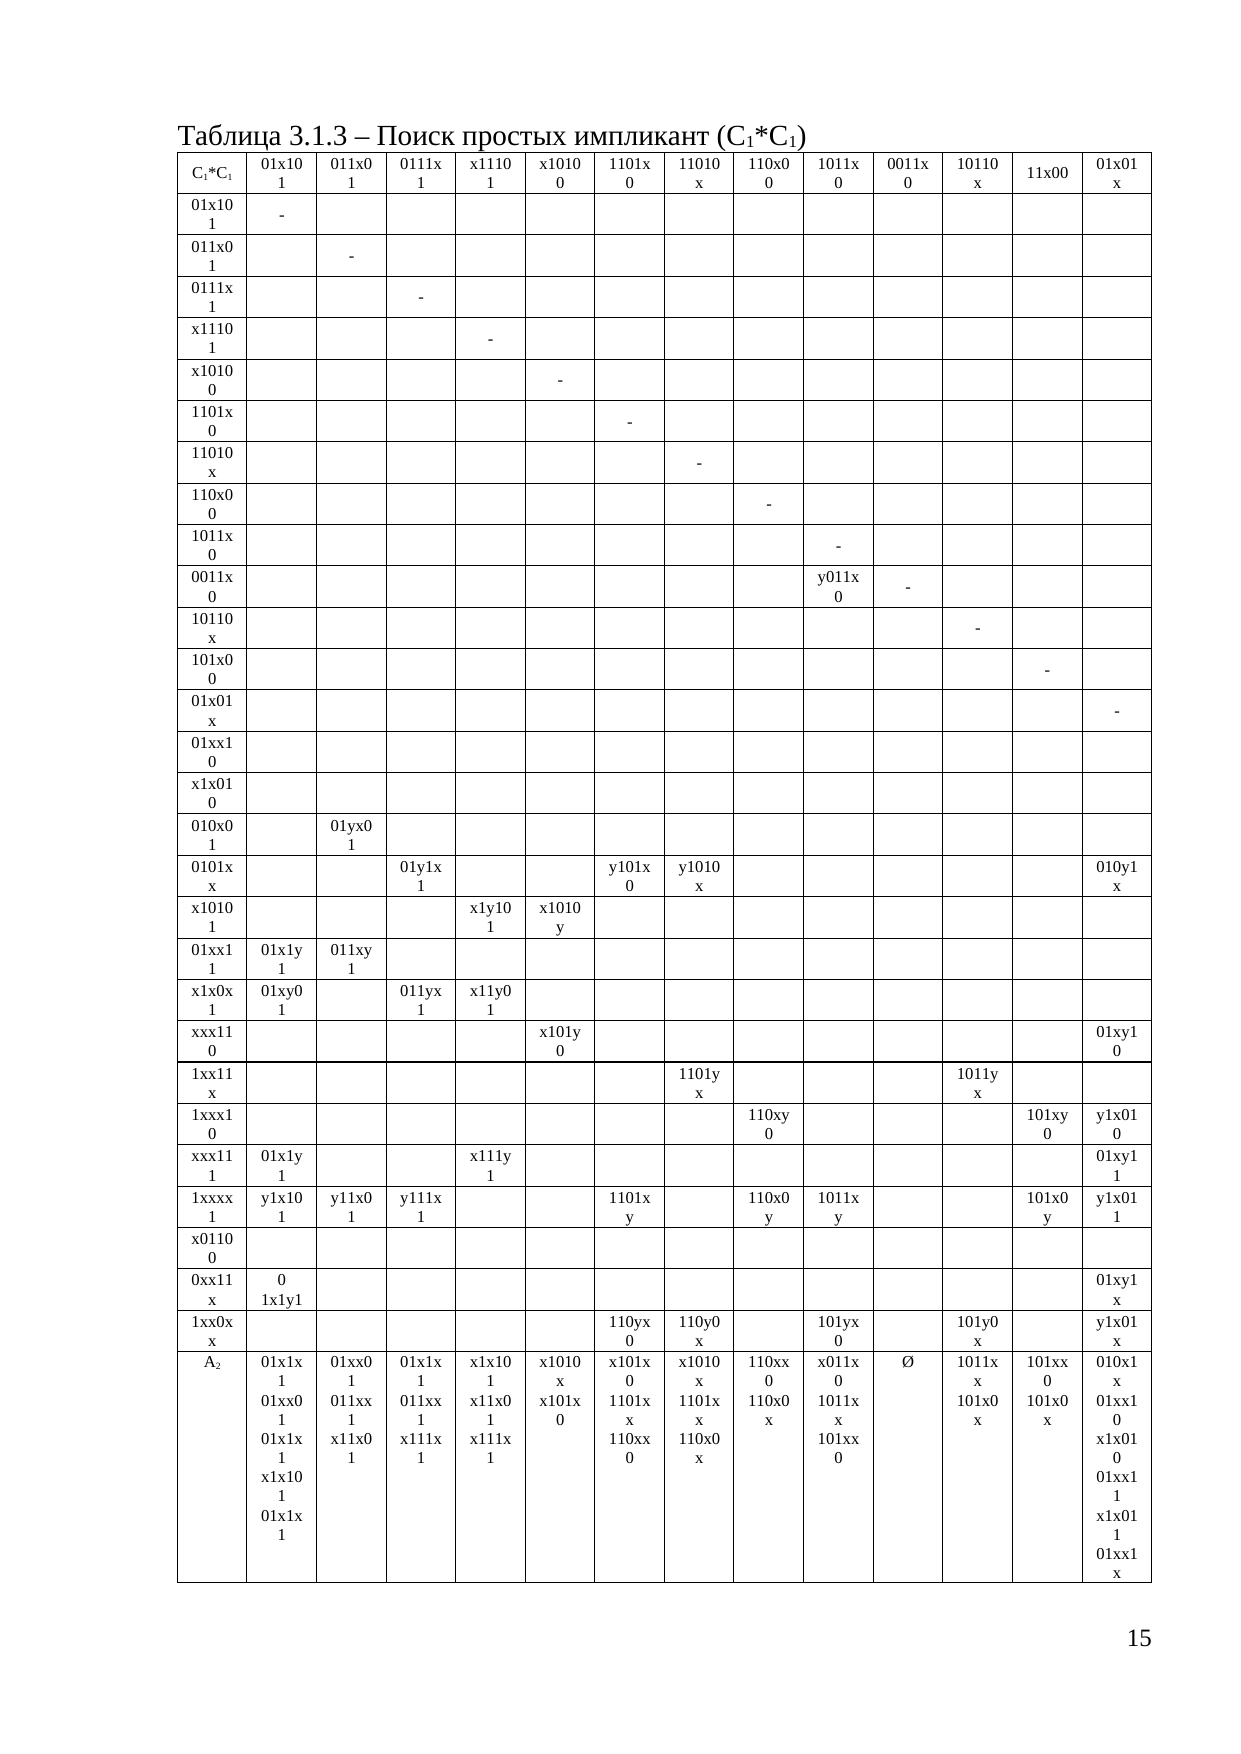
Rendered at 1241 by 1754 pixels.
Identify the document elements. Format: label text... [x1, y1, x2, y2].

table_cell [317, 897, 386, 937]
table_cell [1083, 1228, 1151, 1268]
table_cell [1013, 1269, 1082, 1309]
table_cell [804, 1021, 873, 1061]
table_cell [943, 897, 1012, 937]
table_cell [874, 939, 942, 979]
table_cell [595, 566, 664, 607]
table_cell [247, 856, 316, 896]
table_cell [456, 773, 525, 813]
table_cell [456, 1021, 525, 1061]
table_cell [387, 1021, 455, 1061]
table_cell 01x1y1 [247, 1269, 316, 1309]
table_cell 110xx0 110x0x [734, 1352, 803, 1582]
table_cell [317, 1311, 386, 1351]
table_header 11x00 [1013, 153, 1082, 193]
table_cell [1083, 1352, 1151, 1582]
table_cell [804, 814, 873, 855]
table_cell [247, 690, 316, 731]
table_cell [1013, 277, 1082, 317]
table_cell [1013, 690, 1082, 731]
table_cell [734, 1063, 803, 1103]
table_cell [734, 690, 803, 731]
table_cell [526, 277, 594, 317]
table_cell [247, 649, 316, 689]
table_cell 110xy0 [734, 1104, 803, 1144]
table_cell x1010x x101x0 [526, 1352, 594, 1582]
table_cell y1x010 [1083, 1104, 1151, 1144]
table_cell 0101xx [178, 856, 246, 896]
table_cell [247, 814, 316, 855]
table_cell [874, 1063, 942, 1103]
table_cell [1083, 1063, 1151, 1103]
table_cell [317, 525, 386, 565]
table_cell [317, 484, 386, 524]
table_cell [1013, 608, 1082, 648]
table_cell [874, 608, 942, 648]
table_cell [804, 1228, 873, 1268]
table_cell Ø [874, 1352, 942, 1582]
table_cell [734, 525, 803, 565]
table_cell [665, 608, 733, 648]
table_cell [734, 1021, 803, 1061]
table_cell [456, 235, 525, 276]
table_cell [734, 980, 803, 1020]
table_cell [1013, 484, 1082, 524]
table_cell - [874, 566, 942, 607]
table_cell [665, 525, 733, 565]
table_cell [247, 732, 316, 772]
table_cell [317, 1145, 386, 1186]
table_cell 01xx11 [178, 939, 246, 979]
table_cell [943, 235, 1012, 276]
table_cell [665, 1228, 733, 1268]
table_cell [804, 1104, 873, 1144]
table_cell [734, 1228, 803, 1268]
table_cell - [1013, 649, 1082, 689]
table_cell [387, 1063, 455, 1103]
table_cell [317, 360, 386, 400]
table_cell 1xx0xx [178, 1311, 246, 1351]
table_cell [387, 235, 455, 276]
table_cell [804, 401, 873, 441]
table_cell x01100 [178, 1228, 246, 1268]
table_cell [456, 525, 525, 565]
table_cell [1083, 732, 1151, 772]
table_cell [526, 814, 594, 855]
table_cell [804, 318, 873, 358]
table_cell 0011x0 [178, 566, 246, 607]
table_cell [247, 1104, 316, 1144]
table_header 0011x0 [874, 153, 942, 193]
table_cell [526, 939, 594, 979]
table_cell [943, 814, 1012, 855]
table_cell [665, 690, 733, 731]
table_cell x10100 [178, 360, 246, 400]
table_cell [456, 277, 525, 317]
table_header 110x00 [734, 153, 803, 193]
table_cell [734, 814, 803, 855]
table_cell [526, 1145, 594, 1186]
text Таблица 3.1.3 – Поиск простых импликант (С1*С1) [177, 118, 1152, 152]
table_cell 01xy11 [1083, 1145, 1151, 1186]
table_cell [665, 649, 733, 689]
table_cell [874, 1021, 942, 1061]
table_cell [665, 1352, 733, 1582]
table_cell [943, 525, 1012, 565]
table_cell - [595, 401, 664, 441]
table_cell [247, 897, 316, 937]
table_cell 010y1x [1083, 856, 1151, 896]
table_cell [387, 690, 455, 731]
table_cell [1083, 442, 1151, 482]
table_cell [595, 277, 664, 317]
table_cell [804, 690, 873, 731]
table_cell [595, 1228, 664, 1268]
table_cell [595, 525, 664, 565]
table_cell x111y1 [456, 1145, 525, 1186]
table_cell [665, 360, 733, 400]
table_cell [1083, 360, 1151, 400]
table_cell [665, 814, 733, 855]
table_cell [804, 442, 873, 482]
table_cell [1083, 525, 1151, 565]
table_cell [526, 649, 594, 689]
table_cell [874, 1104, 942, 1144]
table_cell [1083, 814, 1151, 855]
table_cell [456, 1311, 525, 1351]
table_cell [317, 608, 386, 648]
table_cell [595, 649, 664, 689]
table_cell [943, 732, 1012, 772]
table_cell [943, 980, 1012, 1020]
table_cell [247, 1228, 316, 1268]
table_cell [595, 1021, 664, 1061]
table_cell [943, 194, 1012, 234]
table_cell - [943, 608, 1012, 648]
table_cell [317, 980, 386, 1020]
table_cell [456, 360, 525, 400]
table_cell [456, 1063, 525, 1103]
table_cell [456, 690, 525, 731]
table_cell [387, 939, 455, 979]
table_header 11010x [665, 153, 733, 193]
table_cell - [526, 360, 594, 400]
table_cell [247, 1063, 316, 1103]
table_cell [526, 608, 594, 648]
table_cell [456, 1104, 525, 1144]
table_header С1*С1 [178, 153, 246, 193]
table_cell [874, 401, 942, 441]
table_cell - [387, 277, 455, 317]
table_cell [734, 732, 803, 772]
table_cell [943, 1021, 1012, 1061]
table_cell [734, 1311, 803, 1351]
table_cell x1x010 [178, 773, 246, 813]
table_cell [734, 360, 803, 400]
table_cell [734, 1145, 803, 1186]
table_cell [595, 1145, 664, 1186]
table_cell [1013, 566, 1082, 607]
table_cell [526, 1311, 594, 1351]
table_cell [874, 897, 942, 937]
table_header 01x01x [1083, 153, 1151, 193]
table_cell [943, 1269, 1012, 1309]
table_cell [526, 980, 594, 1020]
table_cell 011x01 [178, 235, 246, 276]
table_cell [387, 401, 455, 441]
table_cell 101x00 [178, 649, 246, 689]
table_cell xxx110 [178, 1021, 246, 1061]
table_cell [943, 1228, 1012, 1268]
table_cell [387, 773, 455, 813]
table_cell [456, 814, 525, 855]
table_cell x11101 [178, 318, 246, 358]
table_cell [874, 1269, 942, 1309]
table_header 1011x0 [804, 153, 873, 193]
table_header x10100 [526, 153, 594, 193]
table_cell [526, 194, 594, 234]
table_cell [456, 1269, 525, 1309]
table_cell 110y0x [665, 1311, 733, 1351]
table_cell [595, 690, 664, 731]
table_cell [874, 814, 942, 855]
table_cell [456, 194, 525, 234]
table_cell [595, 608, 664, 648]
table_cell 01xx01 011xx1 x11x01 [317, 1352, 386, 1582]
table_cell [1083, 401, 1151, 441]
table_cell 1101yx [665, 1063, 733, 1103]
table_cell 1101x0 [178, 401, 246, 441]
table_cell [874, 1187, 942, 1227]
table_cell x1010y [526, 897, 594, 937]
table_cell [247, 525, 316, 565]
table_cell [804, 939, 873, 979]
table_cell [943, 277, 1012, 317]
table_cell [734, 401, 803, 441]
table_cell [804, 1352, 873, 1582]
table_cell [387, 525, 455, 565]
table_cell [1013, 1311, 1082, 1351]
table_cell [526, 773, 594, 813]
table_cell [1013, 525, 1082, 565]
table_cell [456, 1228, 525, 1268]
table_cell [526, 442, 594, 482]
table_cell 101y0x [943, 1311, 1012, 1351]
table_cell [804, 980, 873, 1020]
table_cell [734, 856, 803, 896]
table_cell 11010x [178, 442, 246, 482]
table_cell 1011yx [943, 1063, 1012, 1103]
table_cell [1013, 318, 1082, 358]
table_cell [317, 1063, 386, 1103]
table_cell [387, 732, 455, 772]
table_cell [874, 194, 942, 234]
table_cell 01x1y1 [247, 939, 316, 979]
table_cell [526, 235, 594, 276]
table_cell [595, 318, 664, 358]
table_cell [247, 484, 316, 524]
table_cell [943, 360, 1012, 400]
table_cell [247, 235, 316, 276]
table_cell y1x01x [1083, 1311, 1151, 1351]
table_cell [595, 484, 664, 524]
table_cell [595, 1269, 664, 1309]
table_cell [665, 566, 733, 607]
table_cell [804, 1269, 873, 1309]
table_cell [1013, 773, 1082, 813]
table_cell y011x0 [804, 566, 873, 607]
table_cell [387, 608, 455, 648]
table_cell [387, 649, 455, 689]
table_cell [526, 1063, 594, 1103]
table_cell [387, 1228, 455, 1268]
table_cell [943, 939, 1012, 979]
table_cell 1xxx10 [178, 1104, 246, 1144]
table_cell [874, 1228, 942, 1268]
table_cell [317, 1228, 386, 1268]
table_cell [1083, 484, 1151, 524]
table_cell [456, 566, 525, 607]
table_cell [734, 649, 803, 689]
table_cell [804, 484, 873, 524]
table_cell [1013, 194, 1082, 234]
table_cell 01xy1x [1083, 1269, 1151, 1309]
table_cell [595, 980, 664, 1020]
table_cell 011yx1 [387, 980, 455, 1020]
table_cell [595, 773, 664, 813]
table_cell [943, 566, 1012, 607]
table_cell x101y0 [526, 1021, 594, 1061]
table_cell [456, 939, 525, 979]
table_cell xxx111 [178, 1145, 246, 1186]
table_cell [874, 442, 942, 482]
table_cell [317, 318, 386, 358]
table_cell [1083, 939, 1151, 979]
table_cell 110x00 [178, 484, 246, 524]
table_cell - [804, 525, 873, 565]
table_cell [804, 1145, 873, 1186]
table_cell [456, 649, 525, 689]
table_cell 0111x1 [178, 277, 246, 317]
table_cell [874, 732, 942, 772]
table_cell [804, 235, 873, 276]
table_cell [247, 401, 316, 441]
table_cell [804, 649, 873, 689]
table_cell [247, 773, 316, 813]
table_cell [874, 235, 942, 276]
table_cell [317, 856, 386, 896]
table_cell [387, 814, 455, 855]
table_cell [1013, 1063, 1082, 1103]
table_cell [734, 939, 803, 979]
table_cell [665, 1145, 733, 1186]
table_cell y11x01 [317, 1187, 386, 1227]
table_cell [1013, 401, 1082, 441]
table_cell 10110x [178, 608, 246, 648]
table_cell 0xx11x [178, 1269, 246, 1309]
table_cell [317, 1021, 386, 1061]
table_cell 01xy10 [1083, 1021, 1151, 1061]
table_cell [874, 1311, 942, 1351]
table_cell [804, 773, 873, 813]
table_cell [526, 484, 594, 524]
table_cell 1011xx 101x0x [943, 1352, 1012, 1582]
table_cell 101x0y [1013, 1187, 1082, 1227]
table_cell [595, 814, 664, 855]
table_cell [734, 1269, 803, 1309]
table_cell [804, 856, 873, 896]
table_header x11101 [456, 153, 525, 193]
table_cell [526, 318, 594, 358]
table_cell 1xxxx1 [178, 1187, 246, 1227]
table_cell [874, 318, 942, 358]
table_cell [317, 277, 386, 317]
table_cell [1013, 897, 1082, 937]
table_cell [456, 856, 525, 896]
table_cell [804, 277, 873, 317]
table_cell [804, 608, 873, 648]
table_cell x11y01 [456, 980, 525, 1020]
table_cell [734, 773, 803, 813]
table_cell [595, 194, 664, 234]
table_cell [734, 277, 803, 317]
table_cell [387, 442, 455, 482]
table_cell y1x011 [1083, 1187, 1151, 1227]
table_cell 1101xy [595, 1187, 664, 1227]
table_cell [1013, 1021, 1082, 1061]
table_cell [387, 360, 455, 400]
table_cell [317, 773, 386, 813]
table_cell [456, 732, 525, 772]
table_cell 01x01x [178, 690, 246, 731]
table_cell [387, 1269, 455, 1309]
table_cell [1013, 814, 1082, 855]
table_cell 101xy0 [1013, 1104, 1082, 1144]
table_cell 110x0y [734, 1187, 803, 1227]
table_cell y101x0 [595, 856, 664, 896]
table_cell A2 [178, 1352, 246, 1582]
table_cell [734, 194, 803, 234]
table_cell [943, 1145, 1012, 1186]
table_cell [943, 1104, 1012, 1144]
table_cell [804, 732, 873, 772]
table_cell x101x0 1101xx 110xx0 [595, 1352, 664, 1582]
table_cell - [1083, 690, 1151, 731]
table_cell 01x101 [178, 194, 246, 234]
table_cell [247, 608, 316, 648]
table_cell [1013, 1228, 1082, 1268]
table_cell [526, 732, 594, 772]
table_cell [1083, 318, 1151, 358]
table_cell [1083, 773, 1151, 813]
table_header 10110x [943, 153, 1012, 193]
table_cell [1013, 442, 1082, 482]
table_cell [665, 194, 733, 234]
table_cell [1083, 277, 1151, 317]
table_cell - [317, 235, 386, 276]
table_cell [943, 484, 1012, 524]
table_cell 010x01 [178, 814, 246, 855]
table_cell 01x1x1 011xx1 x111x1 [387, 1352, 455, 1582]
table_cell [665, 980, 733, 1020]
table_cell [1013, 980, 1082, 1020]
table_cell 101xx0 101x0x [1013, 1352, 1082, 1582]
table_cell [526, 1187, 594, 1227]
table_cell x1y101 [456, 897, 525, 937]
table_cell [456, 1187, 525, 1227]
table_cell [1083, 194, 1151, 234]
table_cell [387, 194, 455, 234]
table_cell [526, 566, 594, 607]
table_cell [317, 442, 386, 482]
table_cell [526, 401, 594, 441]
table_cell [526, 690, 594, 731]
table_cell [387, 1104, 455, 1144]
table_cell [874, 484, 942, 524]
table_cell [874, 649, 942, 689]
table_cell [1013, 235, 1082, 276]
table_cell [665, 897, 733, 937]
table_cell [526, 856, 594, 896]
table_cell 1011x0 [178, 525, 246, 565]
table_cell [247, 1021, 316, 1061]
table_cell [595, 732, 664, 772]
table_cell [456, 608, 525, 648]
table_cell [665, 318, 733, 358]
table_cell [456, 484, 525, 524]
table_cell [317, 401, 386, 441]
table_cell [595, 1063, 664, 1103]
table_cell [595, 897, 664, 937]
table_cell [595, 360, 664, 400]
table_cell [734, 566, 803, 607]
table_cell [1013, 939, 1082, 979]
table_cell - [665, 442, 733, 482]
table_cell [804, 897, 873, 937]
table_cell [387, 897, 455, 937]
table_cell [387, 1311, 455, 1351]
table_cell 01xx10 [178, 732, 246, 772]
table_cell [247, 1311, 316, 1351]
table_cell [247, 360, 316, 400]
table_cell [734, 318, 803, 358]
table_cell y111x1 [387, 1187, 455, 1227]
table_cell [526, 1269, 594, 1309]
table_cell [526, 1228, 594, 1268]
table_cell [1083, 608, 1151, 648]
table_cell 01x1x1 01xx01 01x1x1 x1x101 01x1x1 [247, 1352, 316, 1582]
table_cell [804, 1063, 873, 1103]
table_cell [317, 194, 386, 234]
table_cell [387, 318, 455, 358]
table_cell [874, 690, 942, 731]
table_cell [874, 277, 942, 317]
table_cell [874, 1145, 942, 1186]
table_cell [665, 484, 733, 524]
table_cell [943, 442, 1012, 482]
table_cell [387, 1145, 455, 1186]
table_cell [734, 608, 803, 648]
table_cell [247, 318, 316, 358]
table_cell [1013, 732, 1082, 772]
table_cell [595, 939, 664, 979]
table_cell 101yx0 [804, 1311, 873, 1351]
table_cell [943, 690, 1012, 731]
table_cell [665, 732, 733, 772]
table_cell 01yx01 [317, 814, 386, 855]
table_cell x10101 [178, 897, 246, 937]
table_cell [943, 856, 1012, 896]
table_cell - [456, 318, 525, 358]
table_cell [665, 235, 733, 276]
table_cell [317, 649, 386, 689]
table_cell - [734, 484, 803, 524]
table_cell [943, 401, 1012, 441]
table_cell [665, 1269, 733, 1309]
table_cell [317, 566, 386, 607]
table_cell [247, 277, 316, 317]
table_cell y1x101 [247, 1187, 316, 1227]
table_header 01x101 [247, 153, 316, 193]
table_cell [804, 360, 873, 400]
table_cell [387, 566, 455, 607]
table_cell [1013, 1145, 1082, 1186]
table_cell [317, 732, 386, 772]
table_cell [1013, 856, 1082, 896]
table_cell [943, 1187, 1012, 1227]
table_cell [665, 1104, 733, 1144]
table_cell 01x1y1 [247, 1145, 316, 1186]
table_cell [943, 318, 1012, 358]
table_cell [247, 566, 316, 607]
table_cell [456, 401, 525, 441]
table_cell [665, 1021, 733, 1061]
table_cell [874, 773, 942, 813]
table_cell [1083, 649, 1151, 689]
table_header 011x01 [317, 153, 386, 193]
table_cell 1xx11x [178, 1063, 246, 1103]
table_cell 01xy01 [247, 980, 316, 1020]
table_cell [1083, 897, 1151, 937]
table_cell [1013, 360, 1082, 400]
table_cell 110yx0 [595, 1311, 664, 1351]
table_cell [665, 1187, 733, 1227]
table_cell [665, 401, 733, 441]
table_cell [943, 773, 1012, 813]
table_cell [526, 525, 594, 565]
table_cell y1010x [665, 856, 733, 896]
table_cell [317, 1269, 386, 1309]
table_cell [734, 897, 803, 937]
table_cell [317, 1104, 386, 1144]
table_cell [804, 194, 873, 234]
table_cell x1x101 x11x01 x111x1 [456, 1352, 525, 1582]
table_cell [595, 1104, 664, 1144]
table_cell 01y1x1 [387, 856, 455, 896]
table_header 0111x1 [387, 153, 455, 193]
table_cell [734, 442, 803, 482]
table_header 1101x0 [595, 153, 664, 193]
table_cell [1083, 235, 1151, 276]
table_cell [595, 442, 664, 482]
table_cell [874, 360, 942, 400]
table_cell [317, 690, 386, 731]
table_cell x1x0x1 [178, 980, 246, 1020]
table_cell [734, 235, 803, 276]
table_cell [665, 939, 733, 979]
table_cell [247, 442, 316, 482]
table_cell [526, 1104, 594, 1144]
table_cell [1083, 980, 1151, 1020]
table_cell [943, 649, 1012, 689]
table_cell - [247, 194, 316, 234]
table_cell [874, 856, 942, 896]
table_cell [665, 277, 733, 317]
table_cell [874, 525, 942, 565]
table_cell [665, 773, 733, 813]
table_cell [387, 484, 455, 524]
table_cell 1011xy [804, 1187, 873, 1227]
table_cell [874, 980, 942, 1020]
table_cell [1083, 566, 1151, 607]
table_cell [595, 235, 664, 276]
table_cell 011xy1 [317, 939, 386, 979]
table_cell [456, 442, 525, 482]
